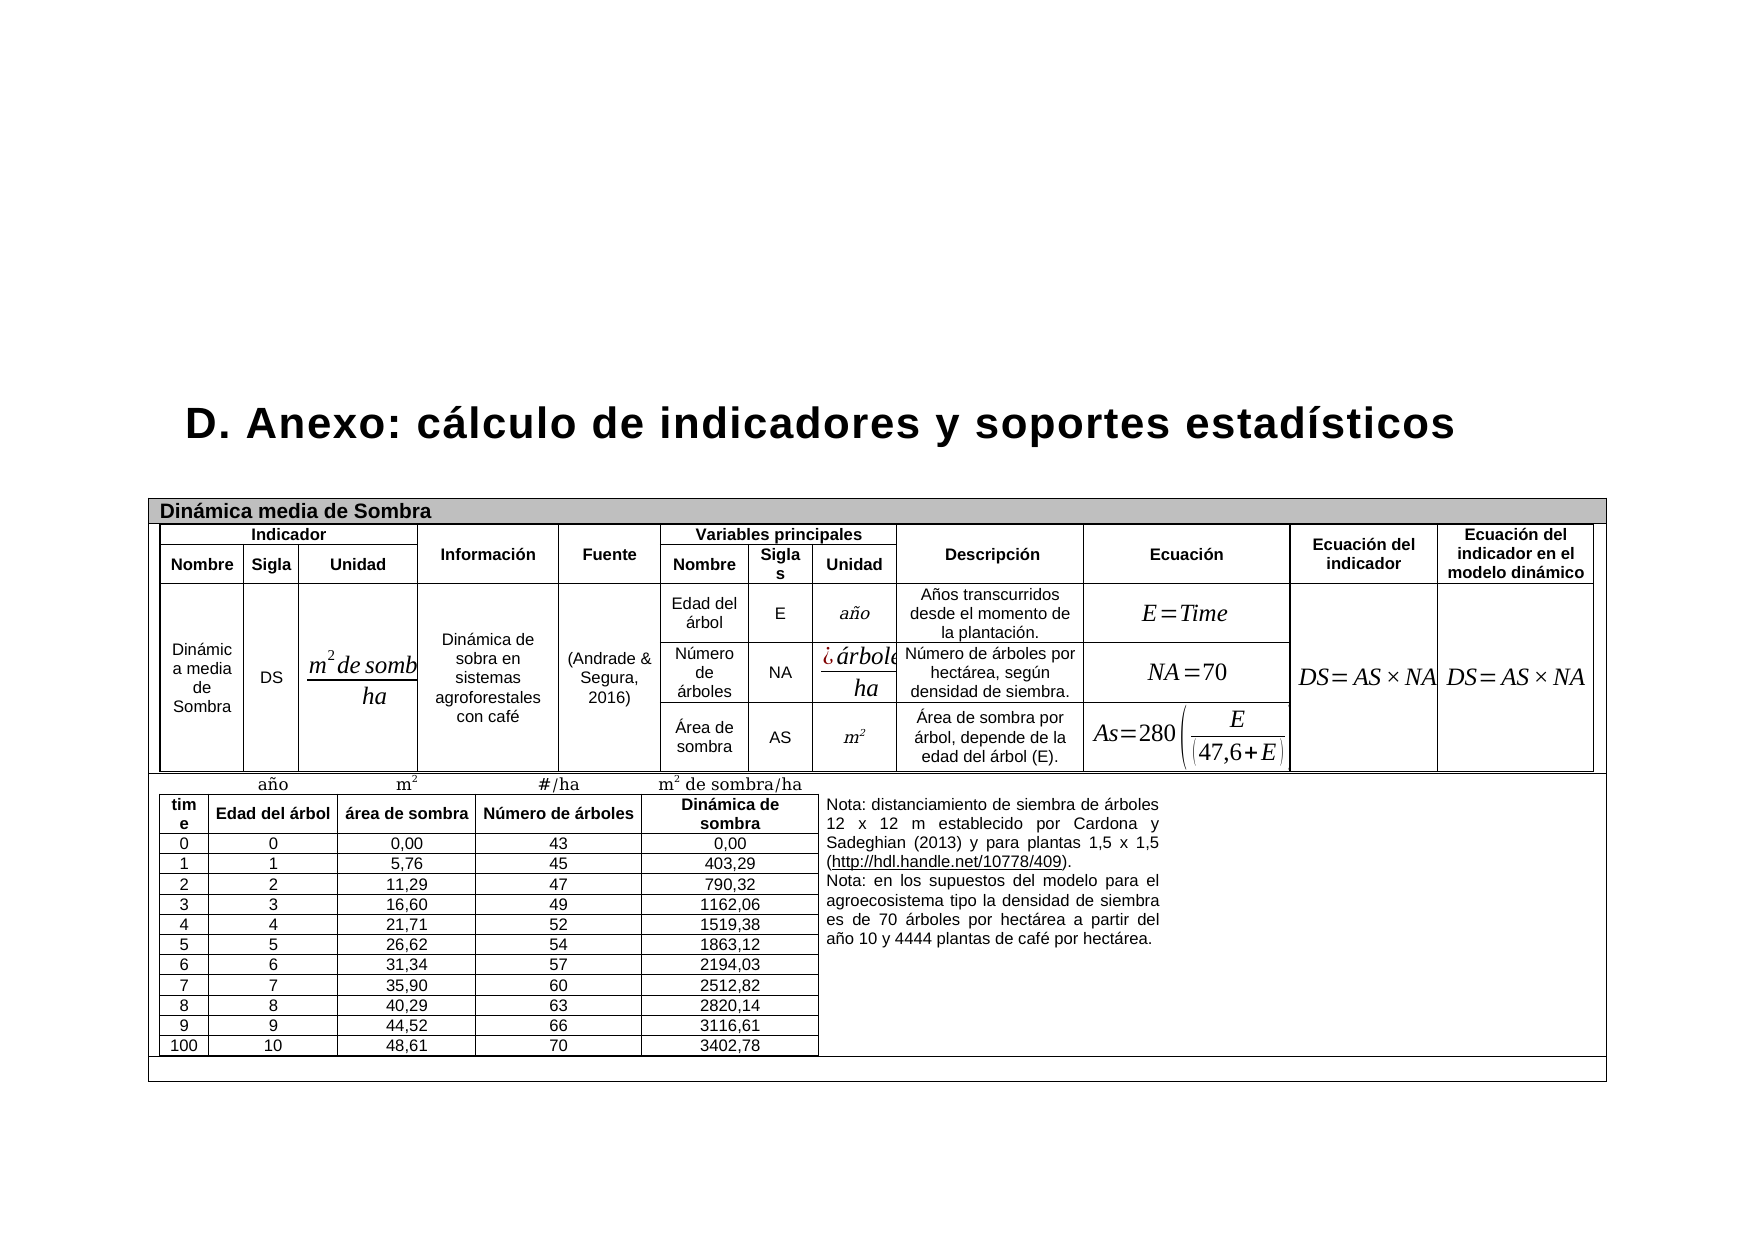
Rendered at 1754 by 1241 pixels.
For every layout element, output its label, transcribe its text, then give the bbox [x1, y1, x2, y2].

table_cell [418, 584, 558, 771]
table_cell [661, 703, 748, 771]
table_cell [813, 643, 896, 702]
table_cell [749, 703, 812, 771]
table_cell [813, 545, 896, 583]
table_cell [161, 545, 243, 583]
table_cell [1291, 584, 1437, 771]
table_cell [1438, 584, 1593, 771]
table_cell [559, 584, 660, 771]
table_cell [161, 525, 417, 544]
table_cell [661, 525, 896, 544]
table_cell [149, 774, 1606, 1056]
table_cell [559, 525, 660, 583]
table_cell [149, 1057, 1606, 1081]
table_cell [1438, 525, 1593, 583]
table_cell [1291, 525, 1437, 583]
table_cell [161, 584, 243, 771]
table_cell [661, 545, 748, 583]
table_cell [897, 584, 1083, 642]
table_cell [749, 545, 812, 583]
table_cell [299, 584, 417, 771]
table_cell [149, 524, 159, 772]
subtitle D. Anexo: cálculo de indicadores y soportes estadísticos [185, 397, 1606, 448]
table_cell [299, 545, 417, 583]
table_cell [897, 703, 1083, 771]
table_cell [244, 584, 298, 771]
table_cell [661, 584, 748, 642]
table_cell [897, 643, 1083, 702]
table_cell [897, 525, 1083, 583]
table_cell [1084, 584, 1289, 642]
table_cell [813, 584, 896, 642]
table_cell [244, 545, 298, 583]
table_cell [813, 703, 896, 771]
table_header Dinámica media de Sombra [149, 499, 1606, 523]
table_cell [418, 525, 558, 583]
table_cell [1594, 524, 1606, 772]
table_cell [1084, 525, 1289, 583]
table_cell [661, 643, 748, 702]
table_cell [749, 584, 812, 642]
table_cell [749, 643, 812, 702]
table_cell [1084, 703, 1289, 771]
table_cell [1084, 643, 1289, 702]
